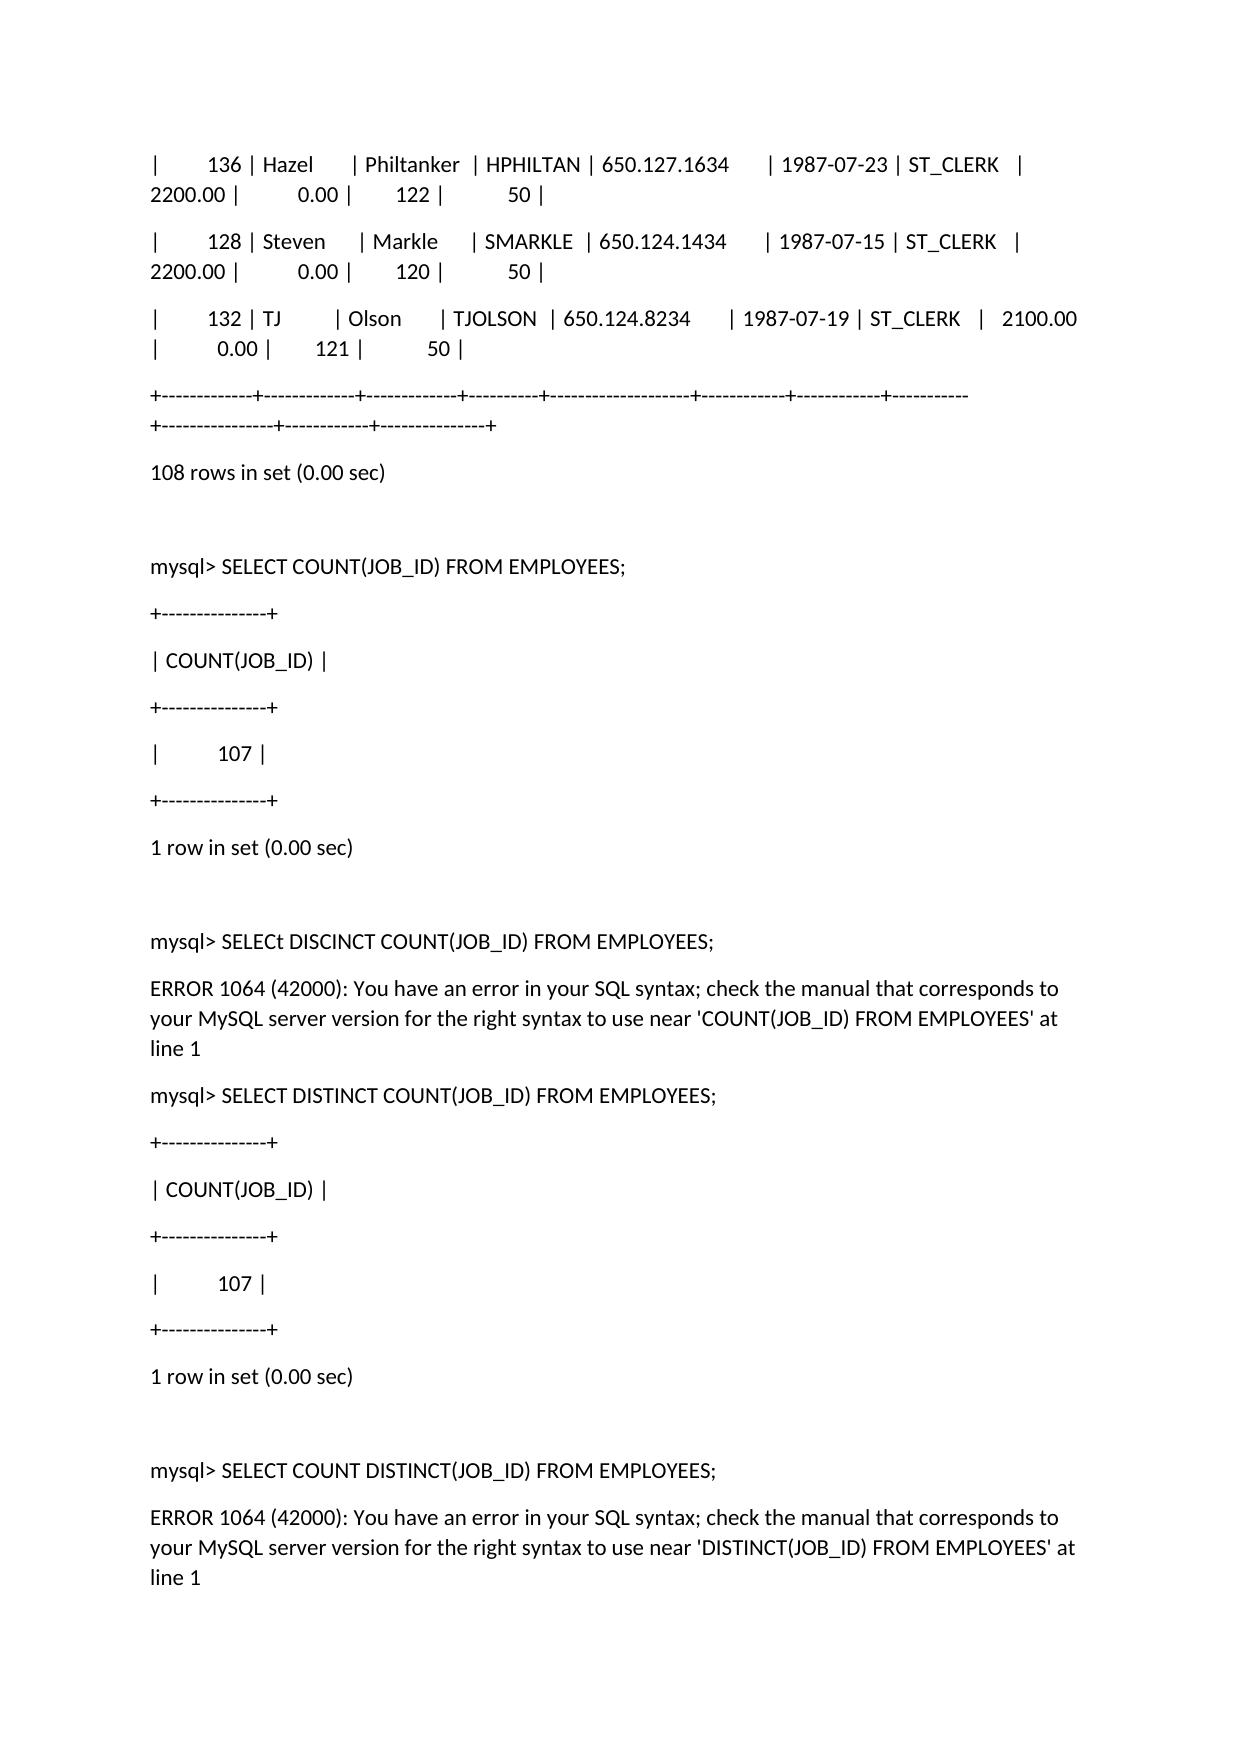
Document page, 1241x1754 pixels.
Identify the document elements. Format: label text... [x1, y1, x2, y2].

text mysql> SELECT COUNT(JOB_ID) FROM EMPLOYEES; [150, 552, 1090, 580]
text | COUNT(JOB_ID) | [150, 1175, 1090, 1203]
text | 136 | Hazel | Philtanker | HPHILTAN | 650.127.1634 | 1987-07-23 | ST_CLERK | 2200.00 | 0.00 | 122 | 50 | [150, 150, 1090, 208]
text +---------------+ [150, 599, 1090, 627]
text | COUNT(JOB_ID) | [150, 646, 1090, 674]
text | 132 | TJ | Olson | TJOLSON | 650.124.8234 | 1987-07-19 | ST_CLERK | 2100.00 | 0.00 | 121 | 50 | [150, 304, 1090, 362]
text mysql> SELECT DISTINCT COUNT(JOB_ID) FROM EMPLOYEES; [150, 1081, 1090, 1109]
text | 128 | Steven | Markle | SMARKLE | 650.124.1434 | 1987-07-15 | ST_CLERK | 2200.00 | 0.00 | 120 | 50 | [150, 227, 1090, 285]
text +---------------+ [150, 786, 1090, 814]
text mysql> SELECT COUNT DISTINCT(JOB_ID) FROM EMPLOYEES; [150, 1456, 1090, 1484]
text +-------------+-------------+-------------+----------+--------------------+------------+------------+-----------+----------------+------------+---------------+ [150, 381, 1090, 439]
text +---------------+ [150, 1316, 1090, 1344]
text ERROR 1064 (42000): You have an error in your SQL syntax; check the manual that corresponds to your MySQL server version for the right syntax to use near 'COUNT(JOB_ID) FROM EMPLOYEES' at line 1 [150, 974, 1090, 1062]
text 1 row in set (0.00 sec) [150, 1362, 1090, 1391]
text 1 row in set (0.00 sec) [150, 833, 1090, 861]
text ERROR 1064 (42000): You have an error in your SQL syntax; check the manual that corresponds to your MySQL server version for the right syntax to use near 'DISTINCT(JOB_ID) FROM EMPLOYEES' at line 1 [150, 1503, 1090, 1592]
text mysql> SELECt DISCINCT COUNT(JOB_ID) FROM EMPLOYEES; [150, 927, 1090, 955]
text +---------------+ [150, 693, 1090, 721]
text | 107 | [150, 739, 1090, 768]
text +---------------+ [150, 1128, 1090, 1156]
text | 107 | [150, 1269, 1090, 1297]
text 108 rows in set (0.00 sec) [150, 458, 1090, 486]
text +---------------+ [150, 1222, 1090, 1250]
